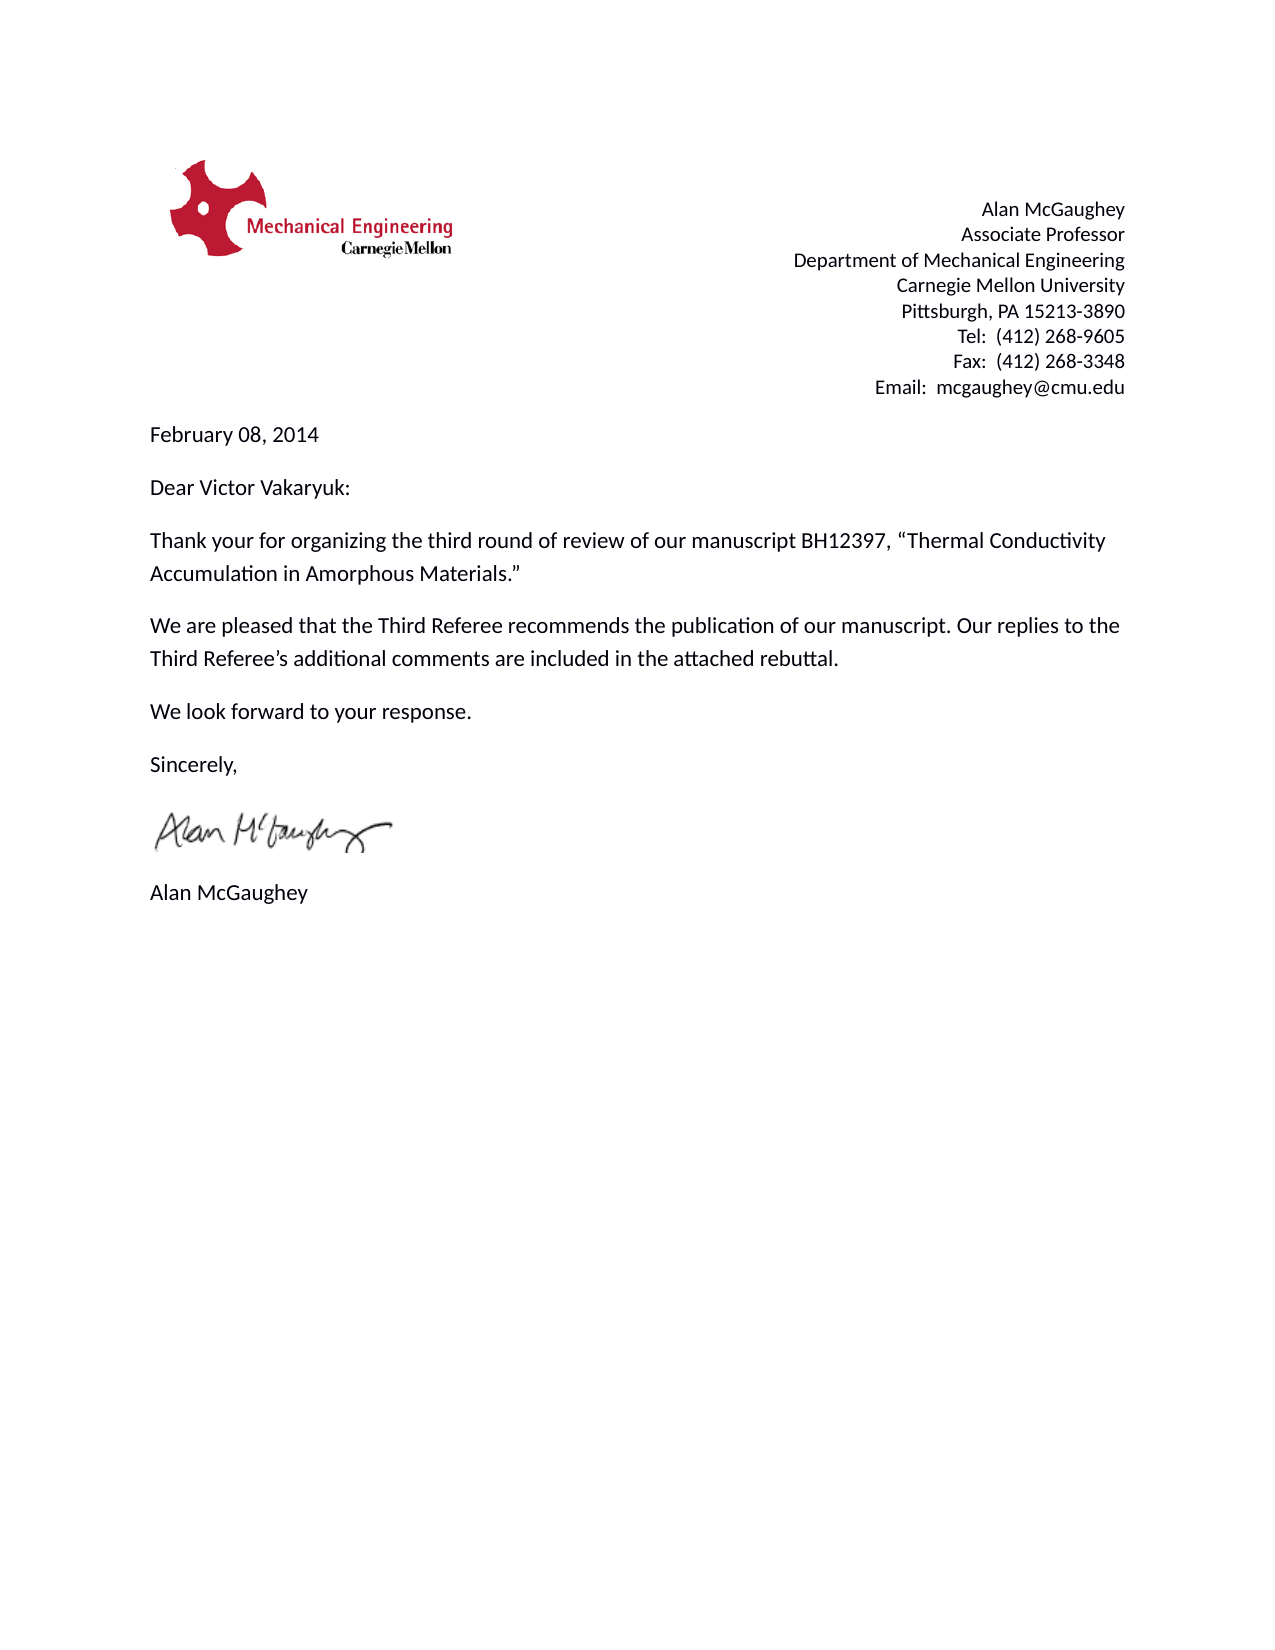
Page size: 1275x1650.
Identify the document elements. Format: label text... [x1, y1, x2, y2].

text Thank your for organizing the third round of review of our manuscript BH12397, “Thermal Conductivity Accumulation in Amorphous Materials.” [150, 526, 1125, 587]
text Sincerely, [150, 750, 1125, 778]
text We are pleased that the Third Referee recommends the publication of our manuscript. Our replies to the Third Referee’s additional comments are included in the attached rebuttal. [150, 612, 1125, 672]
text Alan McGaughey Associate Professor Department of Mechanical Engineering Carnegie Mellon University Pittsburgh, PA 15213-3890 Tel: (412) 268-9605 Fax: (412) 268-3348 Email: mcgaughey@cmu.edu [150, 196, 1125, 399]
text Dear Victor Vakaryuk: [150, 473, 1125, 501]
text Alan McGaughey [150, 878, 1125, 906]
text February 08, 2014 [150, 420, 1125, 448]
text We look forward to your response. [150, 697, 1125, 725]
picture [153, 150, 468, 268]
